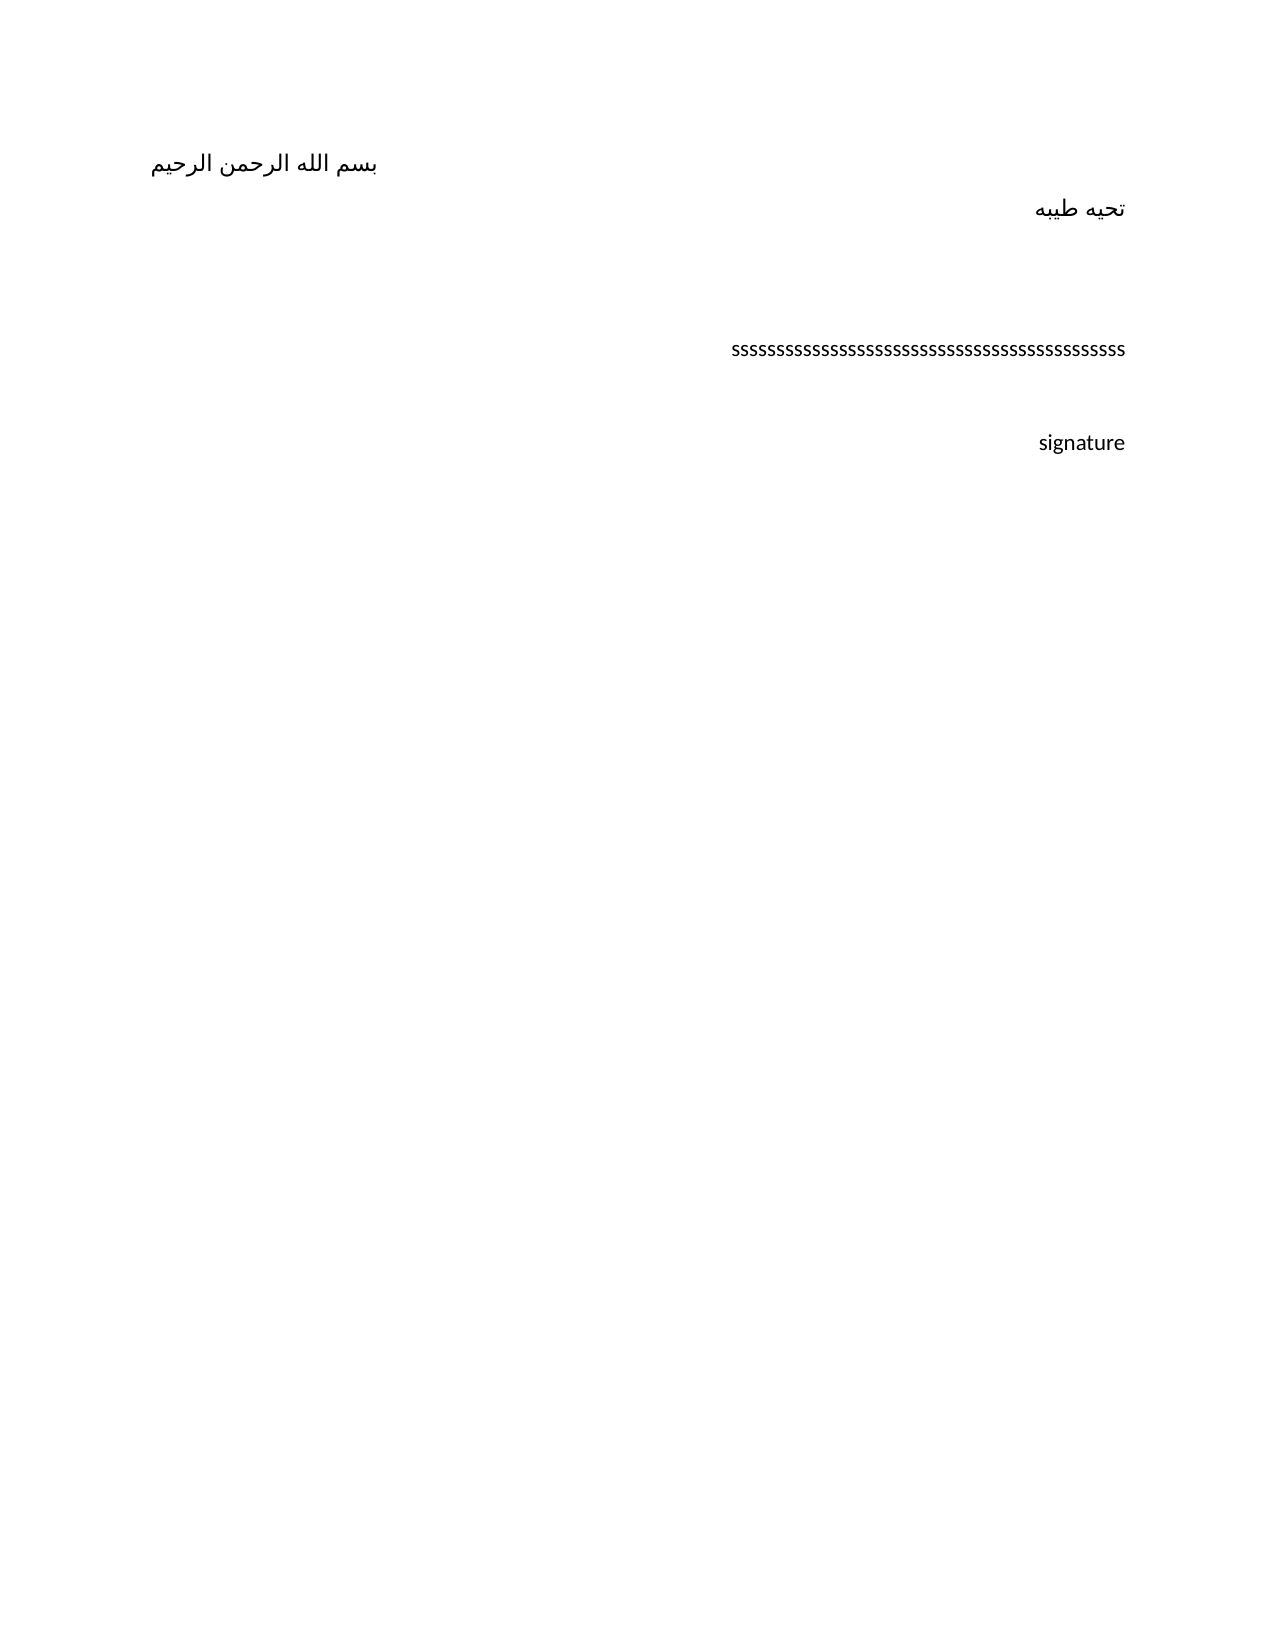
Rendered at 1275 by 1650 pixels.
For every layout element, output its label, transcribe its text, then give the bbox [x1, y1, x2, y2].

text بسم الله الرحمن الرحيم [150, 150, 1125, 176]
text ssssssssssssssssssssssssssssssssssssssssssss [150, 334, 1125, 362]
text تحيه طيبه [150, 195, 1125, 221]
text signature [150, 428, 1125, 456]
